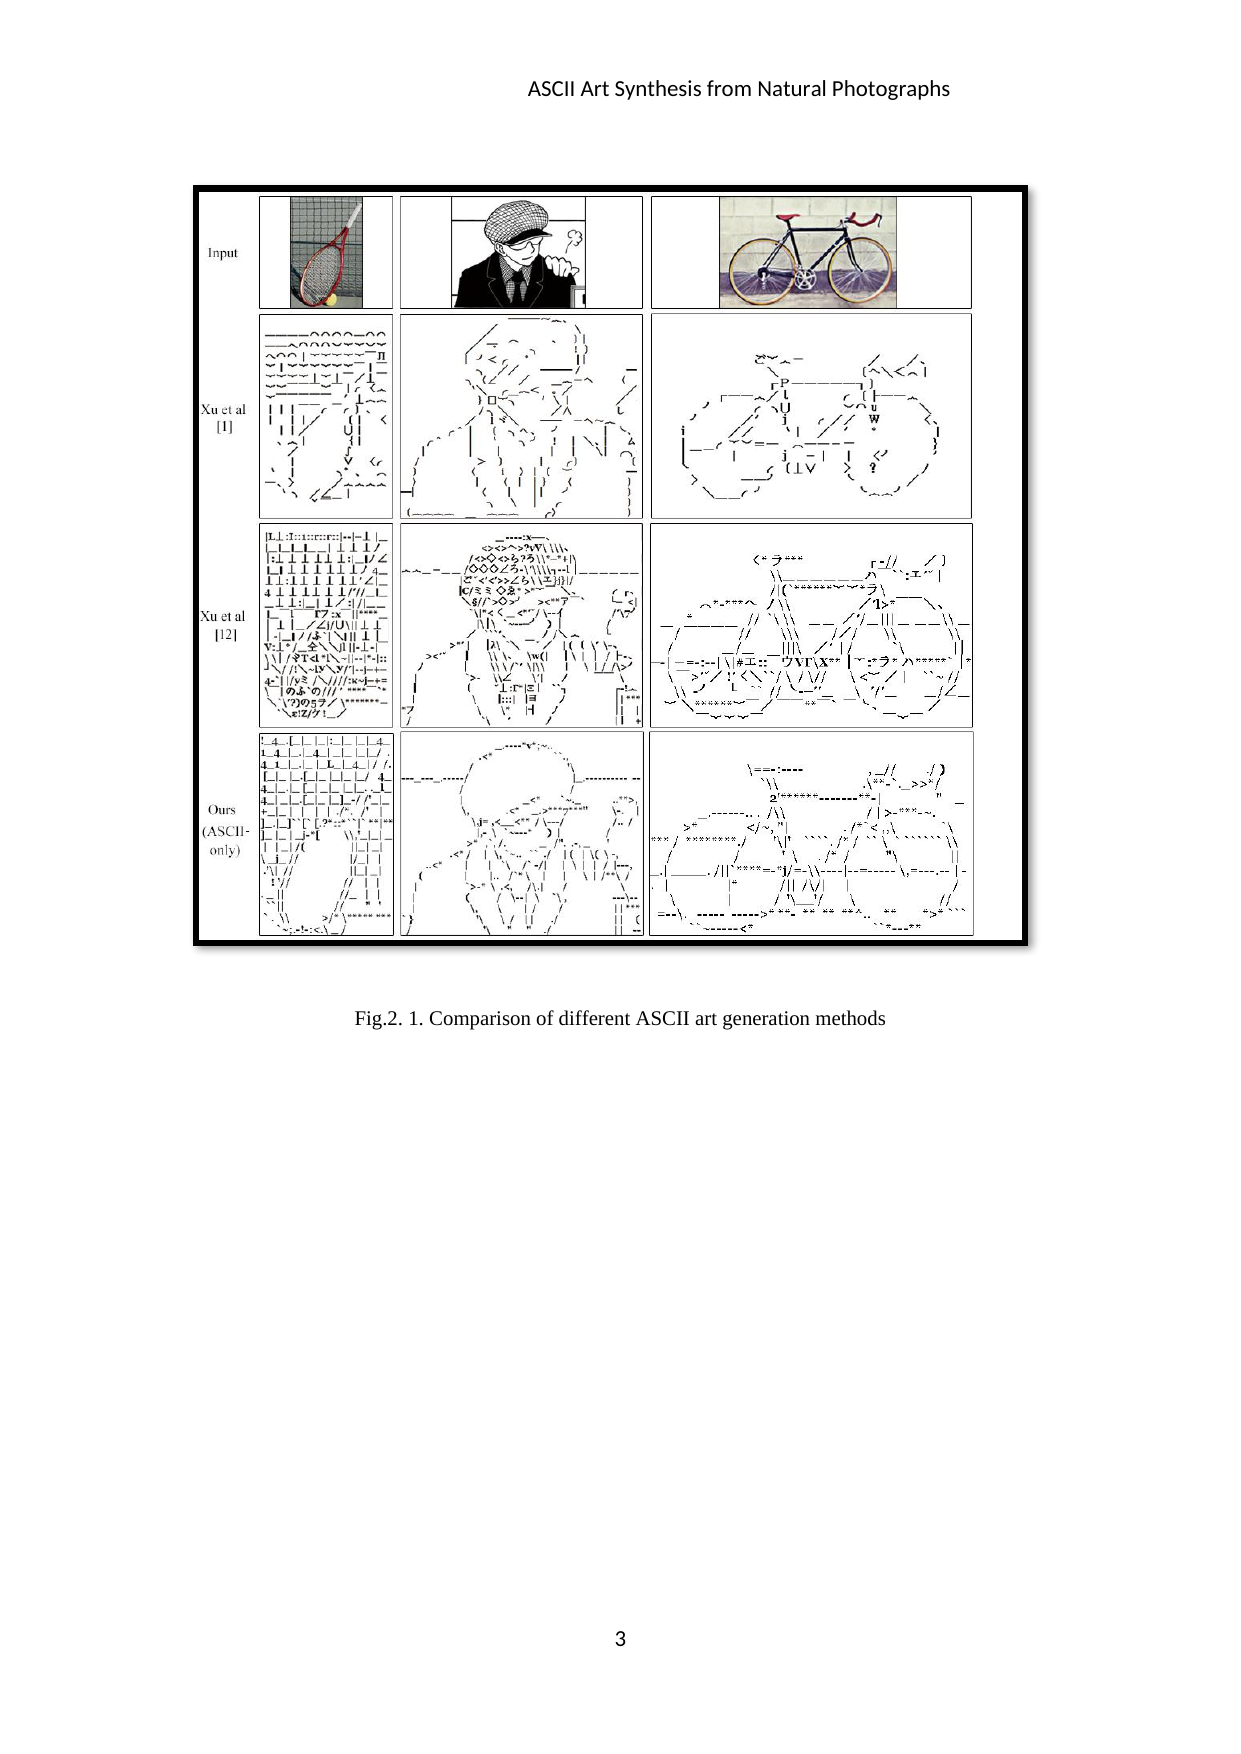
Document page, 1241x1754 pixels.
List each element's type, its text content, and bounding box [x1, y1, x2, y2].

text Fig.2. 1. Comparison of different ASCII art generation methods [150, 962, 1090, 1030]
picture [199, 192, 1022, 940]
